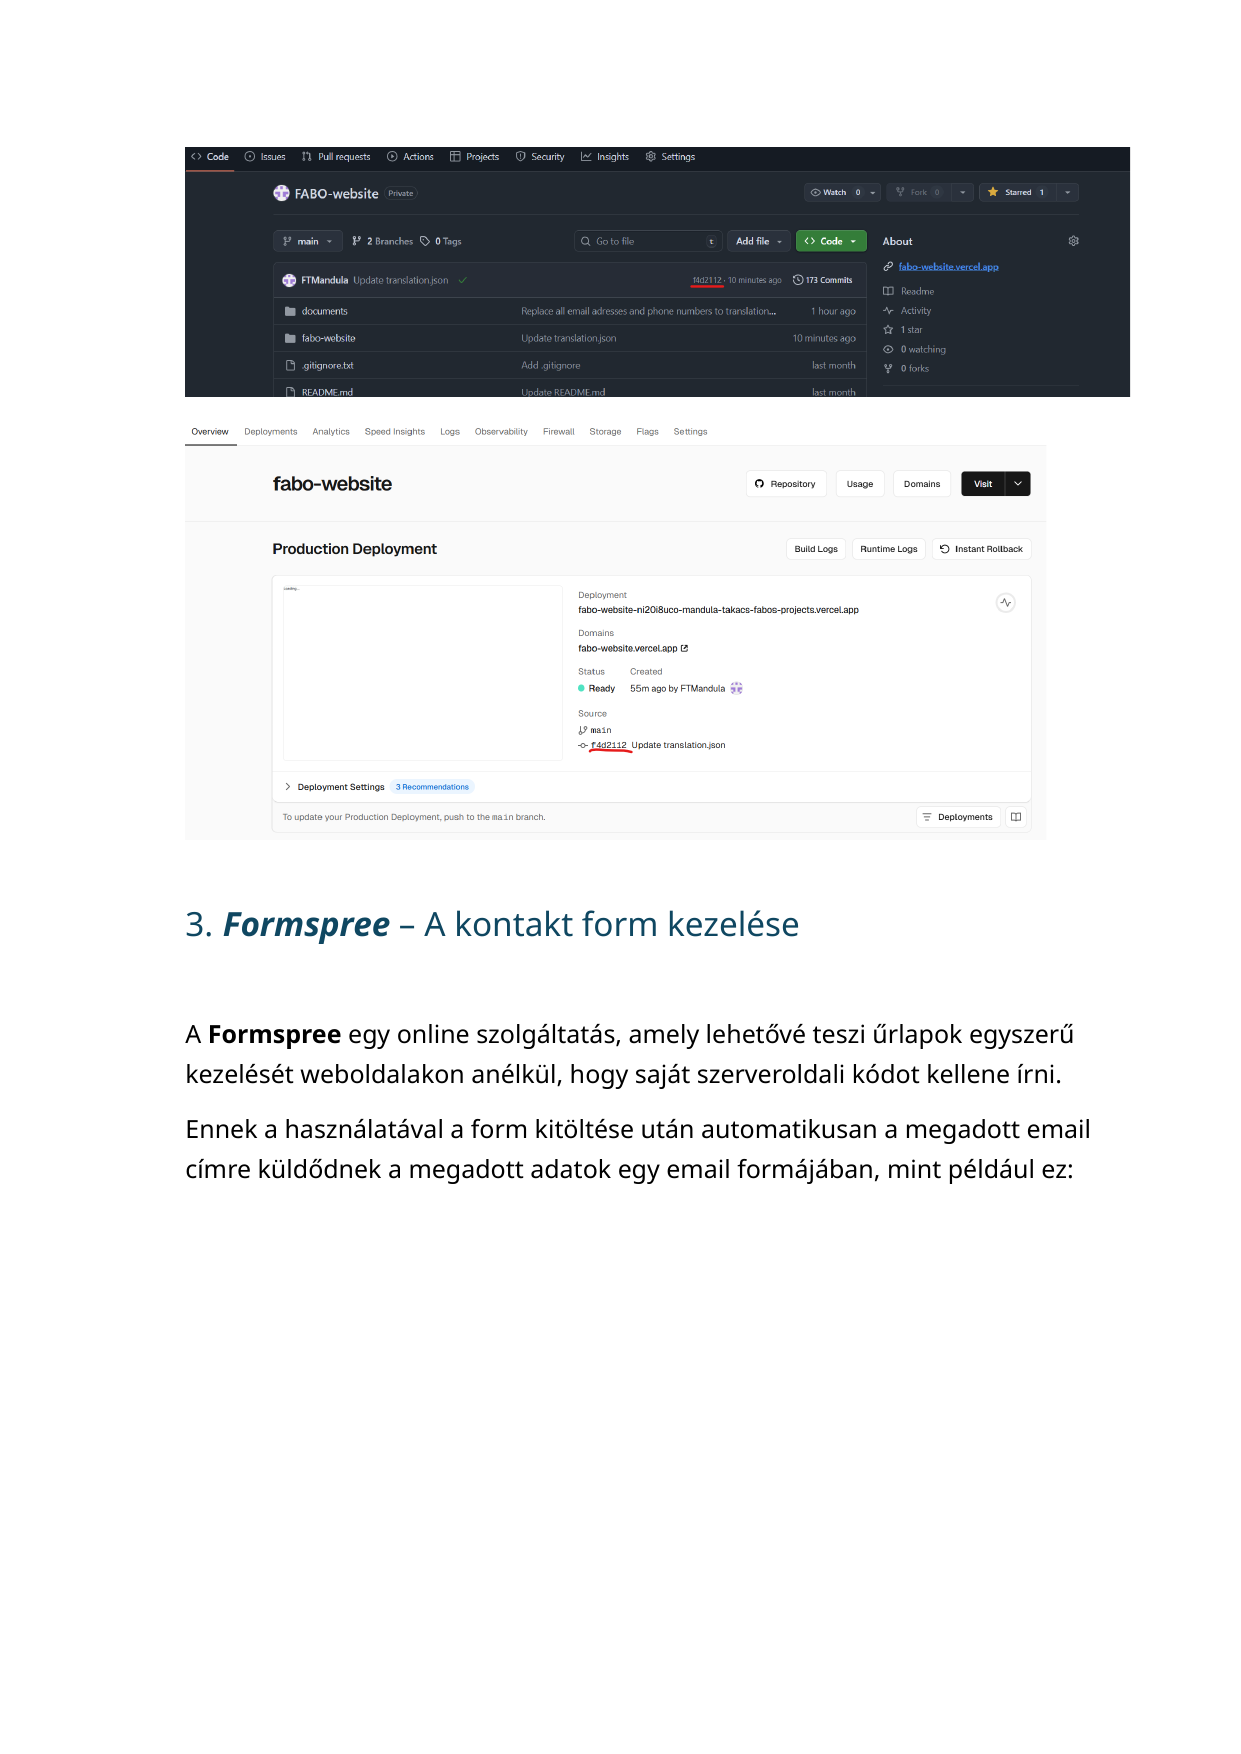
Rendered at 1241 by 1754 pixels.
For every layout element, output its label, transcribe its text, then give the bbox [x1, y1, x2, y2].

picture [185, 147, 1130, 397]
text A Formspree egy online szolgáltatás, amely lehetővé teszi űrlapok egyszerű kezelését weboldalakon anélkül, hogy saját szerveroldali kódot kellene írni. [185, 1017, 1093, 1090]
text Ennek a használatával a form kitöltése után automatikusan a megadott email címre küldődnek a megadott adatok egy email formájában, mint például ez: [185, 1112, 1093, 1224]
subtitle Formspree – A kontakt form kezelése [185, 901, 1093, 946]
picture [185, 418, 1047, 840]
